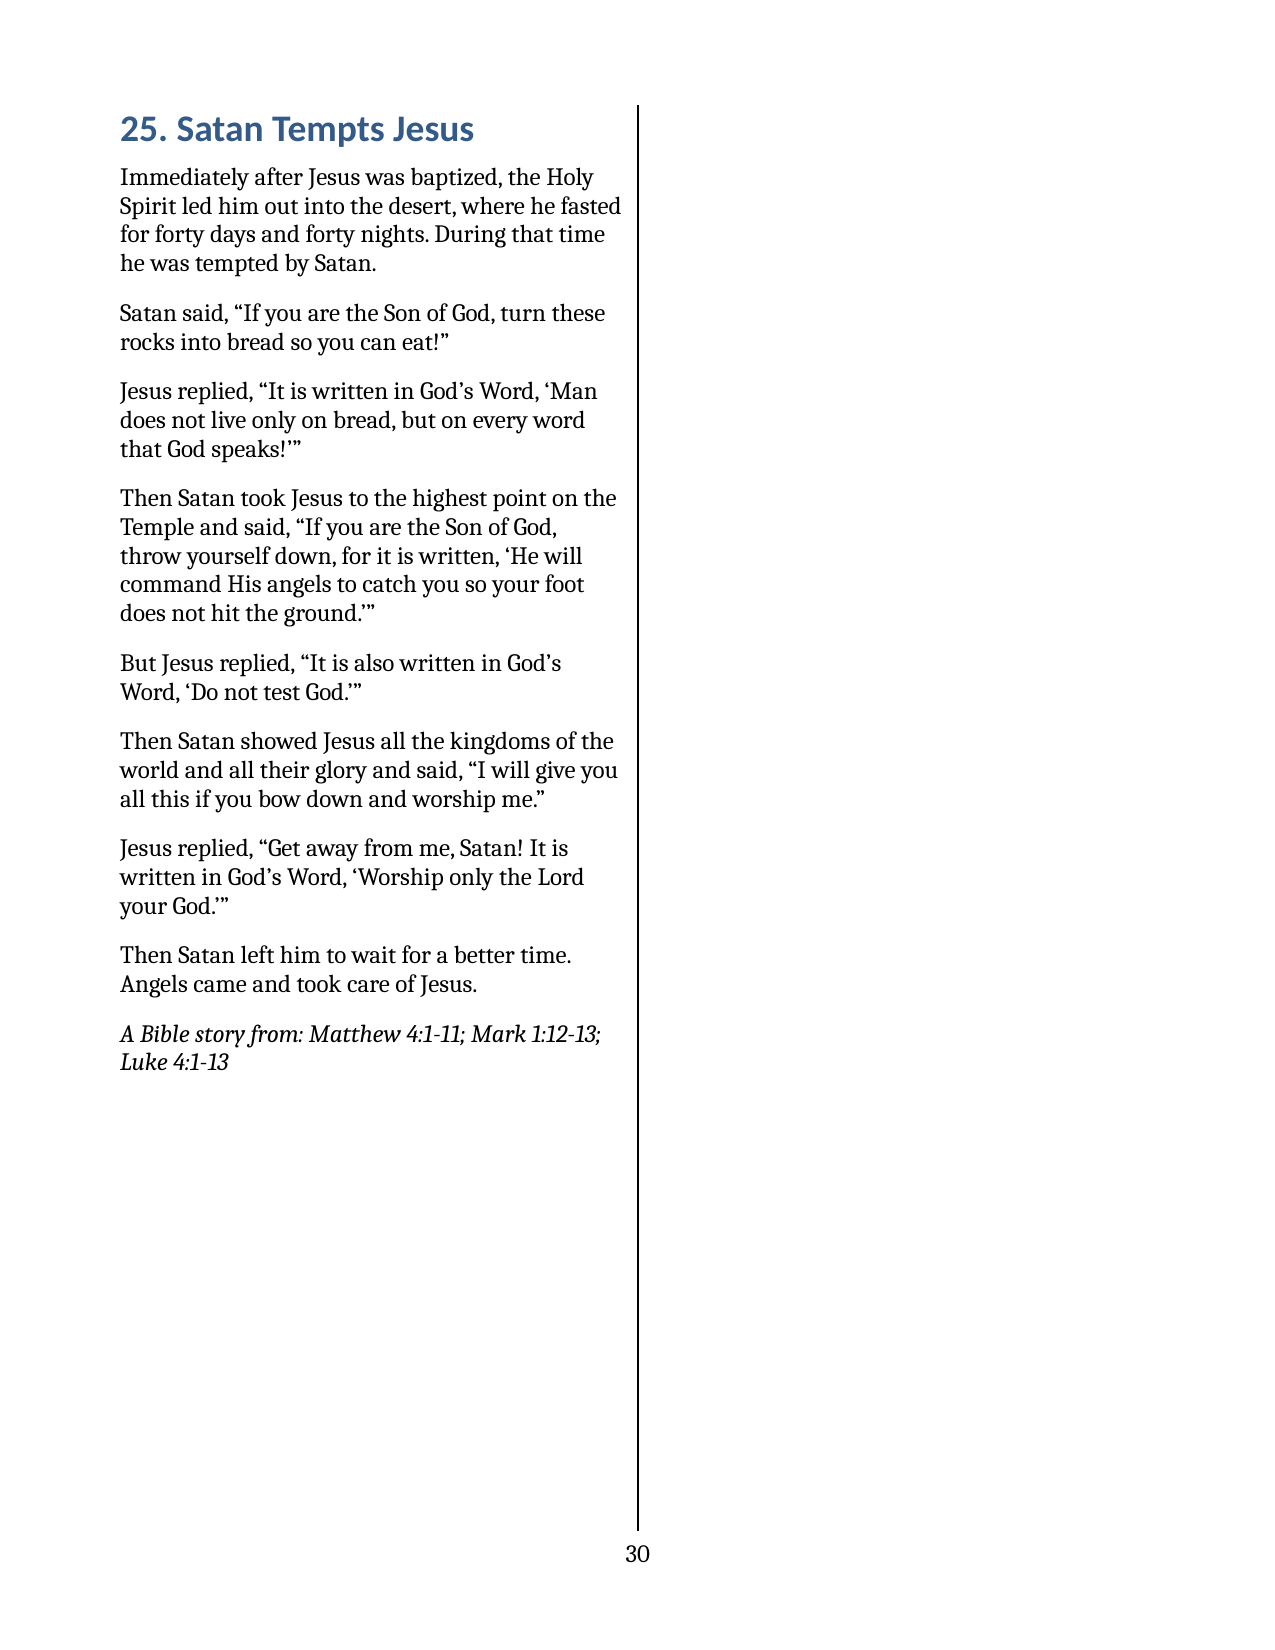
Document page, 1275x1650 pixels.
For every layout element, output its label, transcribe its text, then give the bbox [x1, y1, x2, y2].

text A Bible story from: Matthew 4:1-11; Mark 1:12-13; Luke 4:1-13 [120, 1019, 622, 1077]
text But Jesus replied, “It is also written in God’s Word, ‘Do not test God.’” [120, 649, 622, 706]
text Then Satan left him to wait for a better time. Angels came and took care of Jesus. [120, 941, 622, 999]
text Jesus replied, “Get away from me, Satan! It is written in God’s Word, ‘Worship only the Lord your God.’” [120, 834, 622, 920]
text Then Satan took Jesus to the highest point on the Temple and said, “If you are the Son of God, throw yourself down, for it is written, ‘He will command His angels to catch you so your foot does not hit the ground.’” [120, 484, 622, 628]
text Jesus replied, “It is written in God’s Word, ‘Man does not live only on bread, but on every word that God speaks!’” [120, 377, 622, 463]
subtitle 25. Satan Tempts Jesus [120, 105, 622, 151]
text Then Satan showed Jesus all the kingdoms of the world and all their glory and said, “I will give you all this if you bow down and worship me.” [120, 727, 622, 813]
text Immediately after Jesus was baptized, the Holy Spirit led him out into the desert, where he fasted for forty days and forty nights. During that time he was tempted by Satan. [120, 163, 622, 278]
text Satan said, “If you are the Son of God, turn these rocks into bread so you can eat!” [120, 299, 622, 356]
